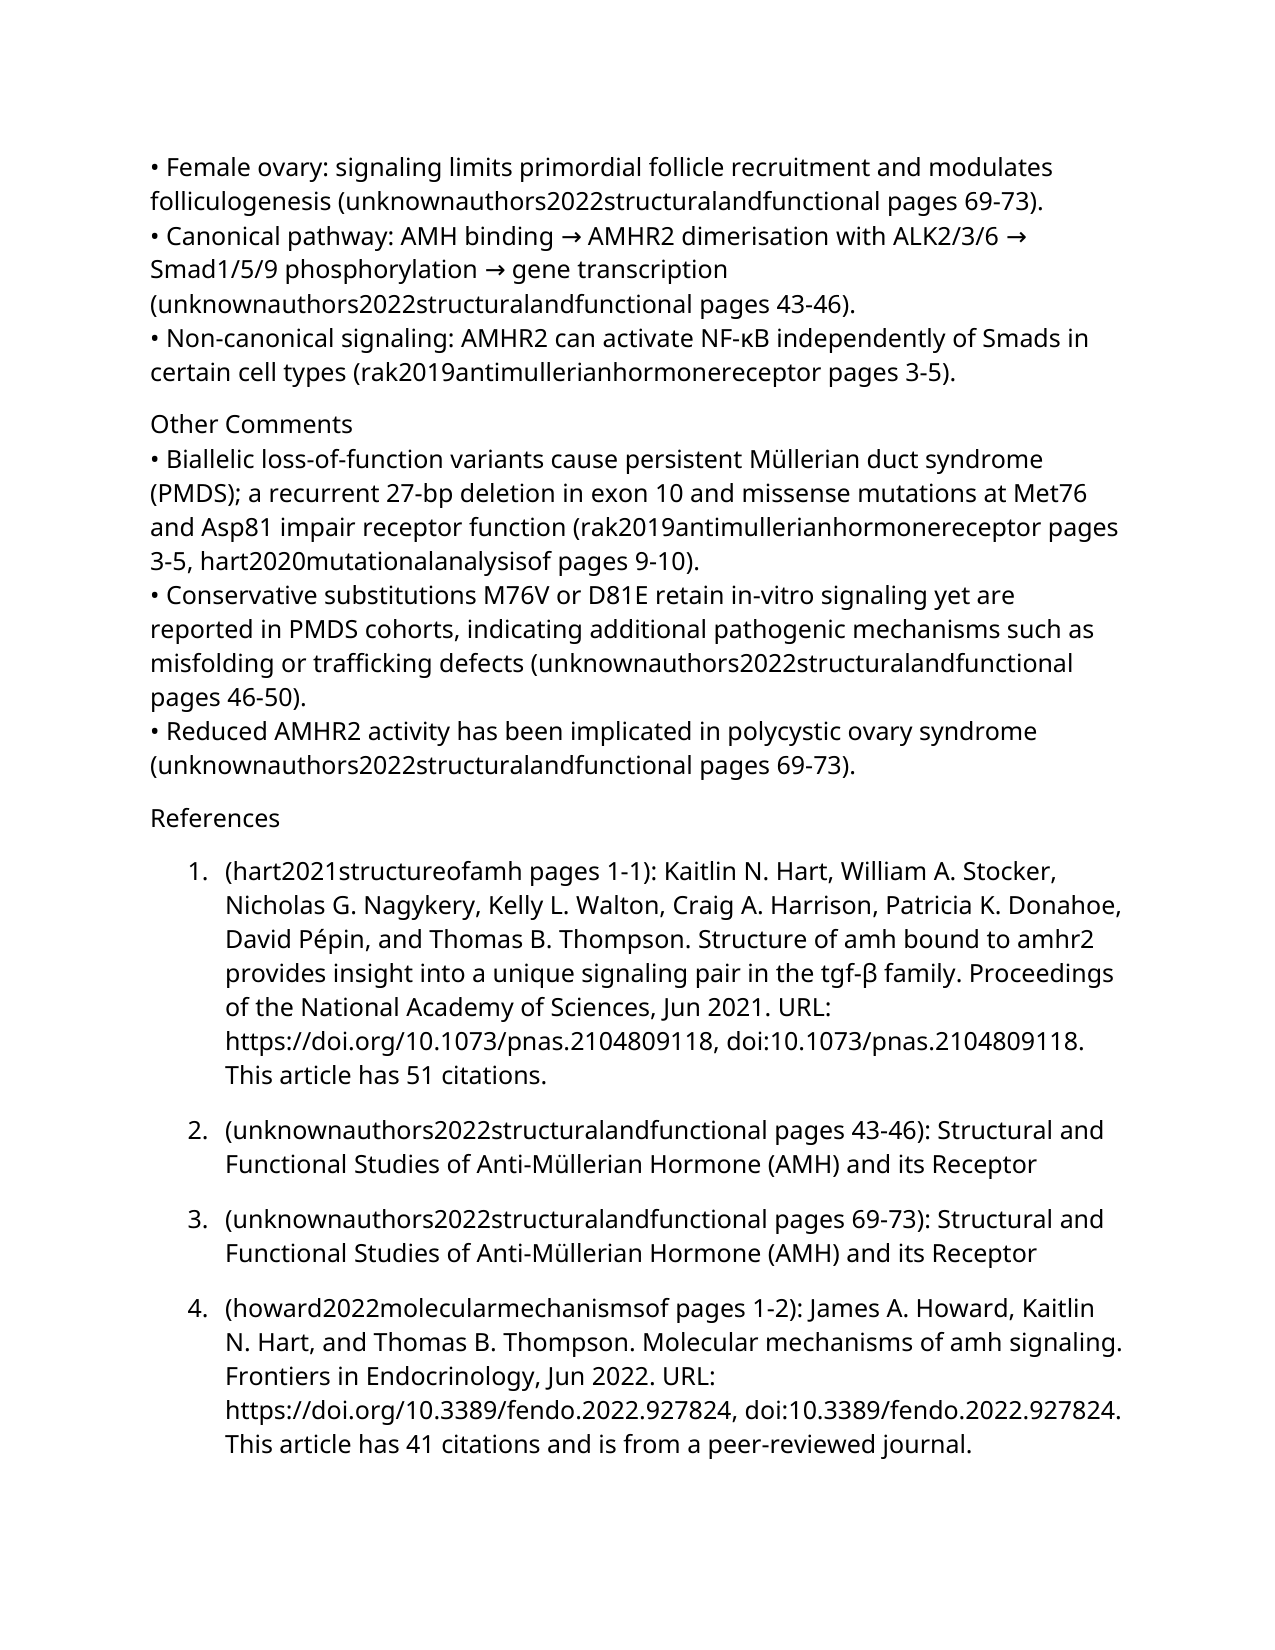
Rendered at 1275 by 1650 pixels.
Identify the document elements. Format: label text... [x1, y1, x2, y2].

list (unknownauthors2022structuralandfunctional pages 43-46): Structural and Functional Studies of Anti-Müllerian Hormone (AMH) and its Receptor [187, 1113, 1125, 1181]
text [150, 150, 1125, 388]
text Other Comments • Biallelic loss-of-function variants cause persistent Müllerian duct syndrome (PMDS); a recurrent 27-bp deletion in exon 10 and missense mutations at Met76 and Asp81 impair receptor function (rak2019antimullerianhormonereceptor pages 3-5, hart2020mutationalanalysisof pages 9-10). • Conservative substitutions M76V or D81E retain in-vitro signaling yet are reported in PMDS cohorts, indicating additional pathogenic mechanisms such as misfolding or trafficking defects (unknownauthors2022structuralandfunctional pages 46-50). • Reduced AMHR2 activity has been implicated in polycystic ovary syndrome (unknownauthors2022structuralandfunctional pages 69-73). [150, 407, 1125, 782]
text References [150, 801, 1125, 835]
list (unknownauthors2022structuralandfunctional pages 69-73): Structural and Functional Studies of Anti-Müllerian Hormone (AMH) and its Receptor [187, 1202, 1125, 1270]
list (hart2021structureofamh pages 1-1): Kaitlin N. Hart, William A. Stocker, Nicholas G. Nagykery, Kelly L. Walton, Craig A. Harrison, Patricia K. Donahoe, David Pépin, and Thomas B. Thompson. Structure of amh bound to amhr2 provides insight into a unique signaling pair in the tgf-β family. Proceedings of the National Academy of Sciences, Jun 2021. URL: https://doi.org/10.1073/pnas.2104809118, doi:10.1073/pnas.2104809118. This article has 51 citations. [187, 853, 1125, 1092]
list (howard2022molecularmechanismsof pages 1-2): James A. Howard, Kaitlin N. Hart, and Thomas B. Thompson. Molecular mechanisms of amh signaling. Frontiers in Endocrinology, Jun 2022. URL: https://doi.org/10.3389/fendo.2022.927824, doi:10.3389/fendo.2022.927824. This article has 41 citations and is from a peer-reviewed journal. [187, 1291, 1125, 1461]
